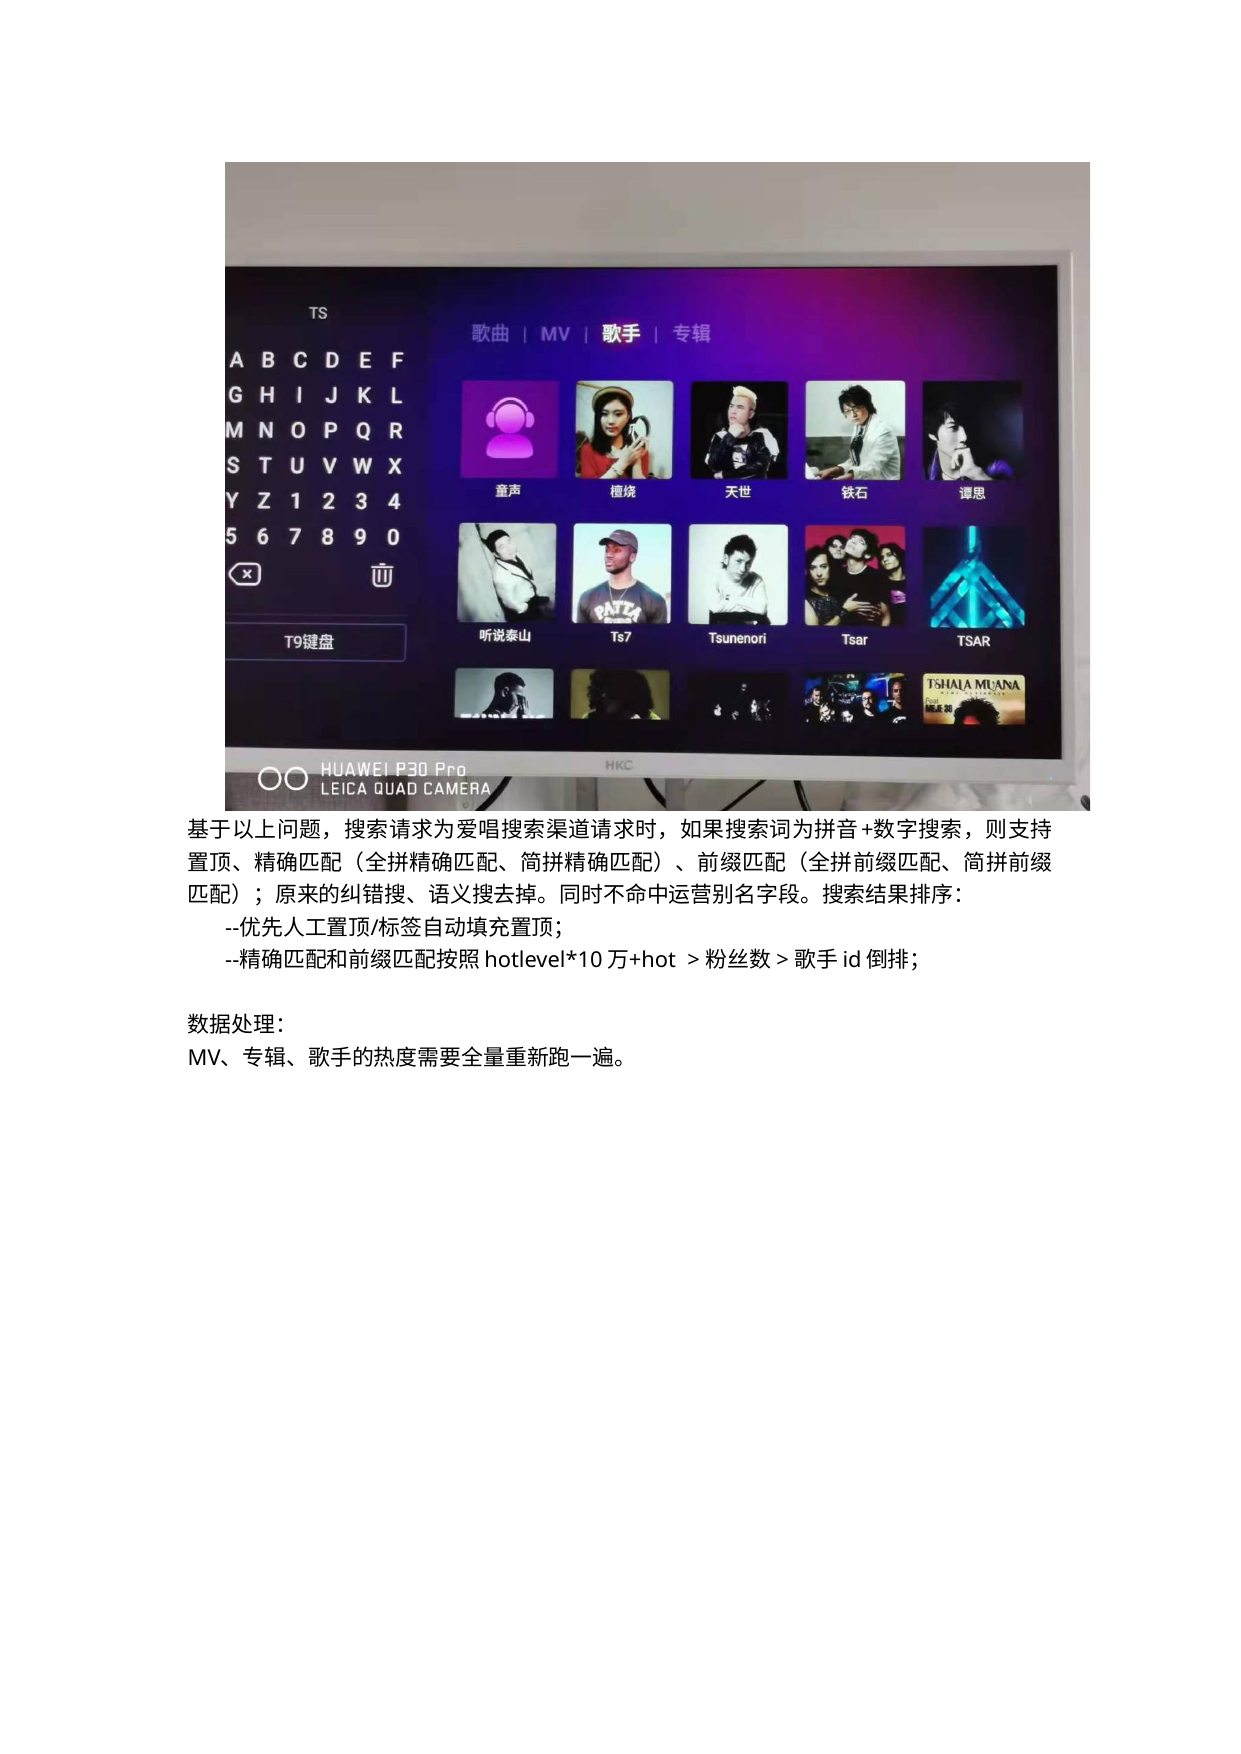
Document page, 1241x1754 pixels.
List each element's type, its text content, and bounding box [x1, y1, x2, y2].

text MV、专辑、歌手的热度需要全量重新跑一遍。 [187, 1039, 1053, 1072]
picture [225, 162, 1091, 811]
list --精确匹配和前缀匹配按照hotlevel*10万+hot > 粉丝数 > 歌手id倒排； [225, 942, 1053, 974]
text 基于以上问题，搜索请求为爱唱搜索渠道请求时，如果搜索词为拼音+数字搜索，则支持置顶、精确匹配（全拼精确匹配、简拼精确匹配）、前缀匹配（全拼前缀匹配、简拼前缀匹配）；原来的纠错搜、语义搜去掉。同时不命中运营别名字段。搜索结果排序： [187, 812, 1053, 909]
list --优先人工置顶/标签自动填充置顶； [225, 909, 1053, 942]
text 数据处理： [187, 1007, 1053, 1039]
